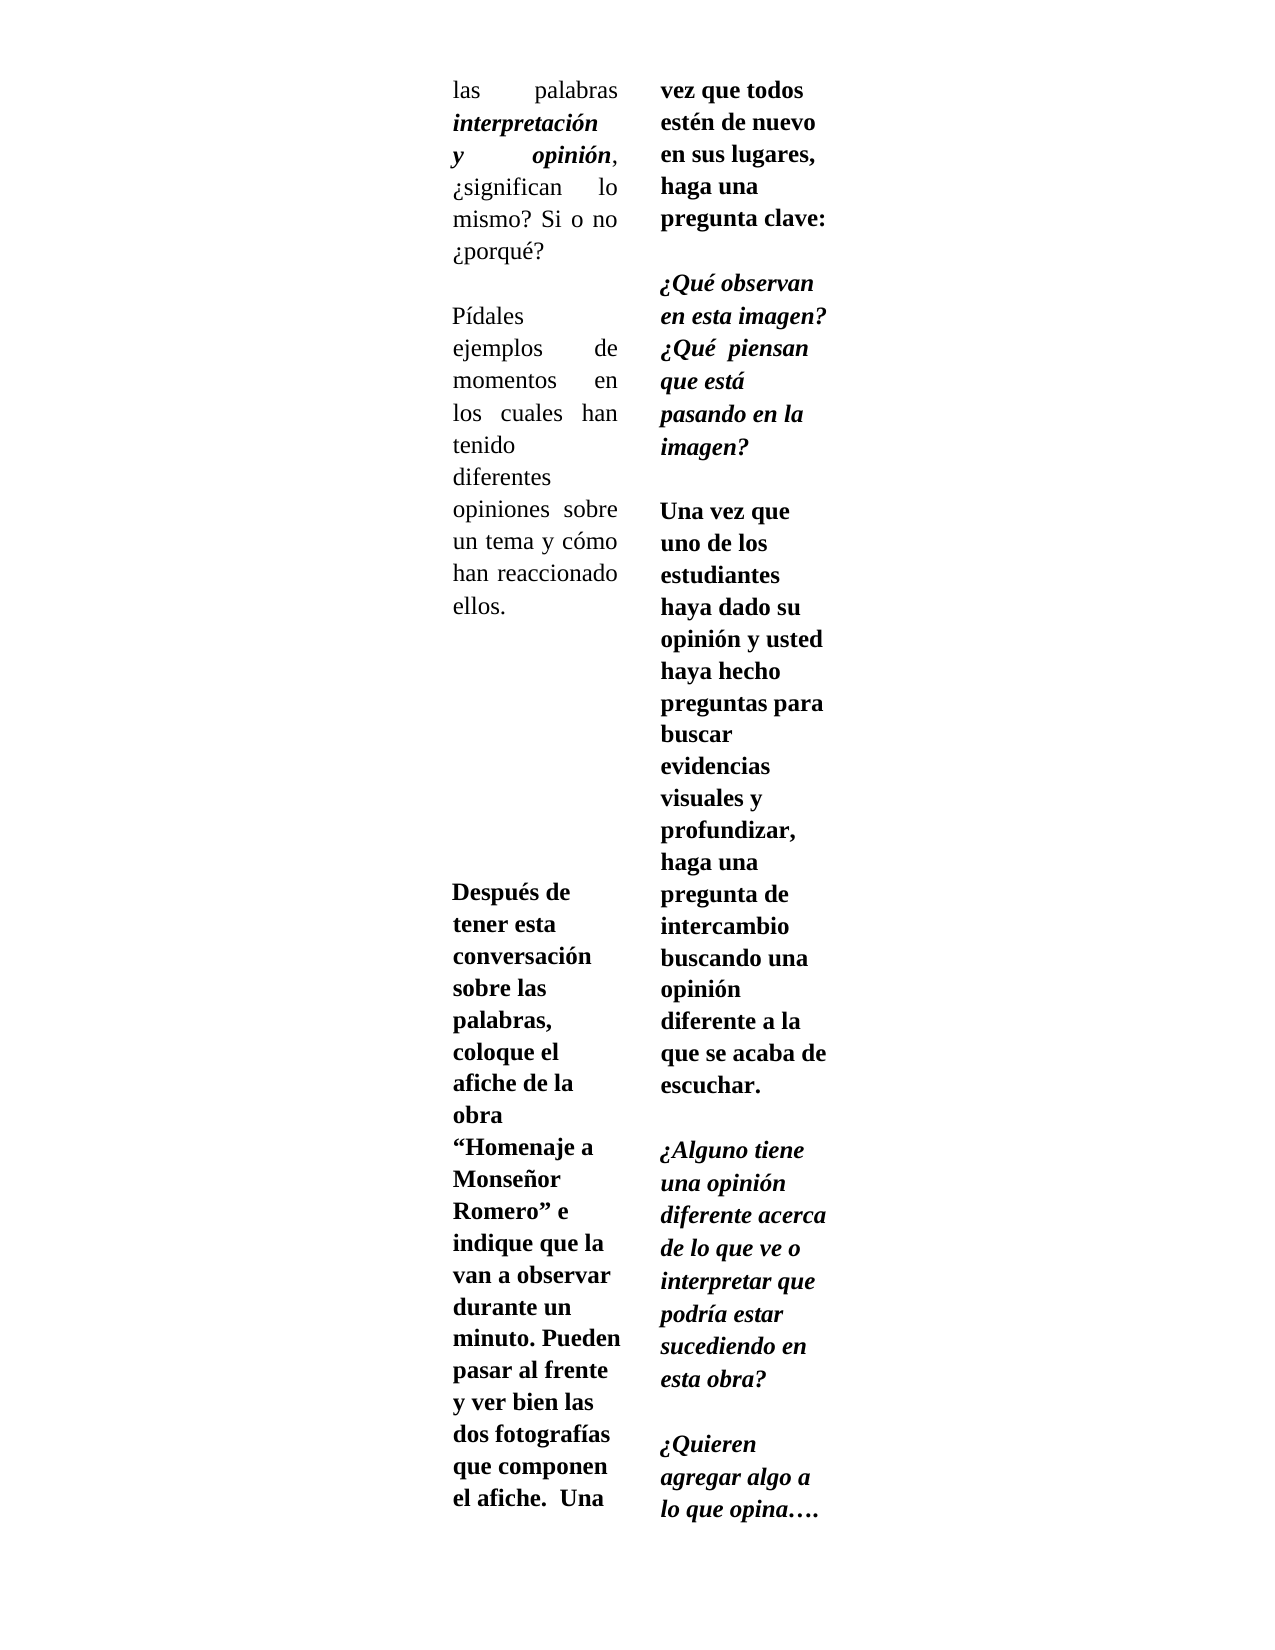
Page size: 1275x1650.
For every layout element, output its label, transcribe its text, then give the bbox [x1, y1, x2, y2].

text ¿Alguno tiene una opinión diferente acerca de lo que ve o interpretar que podría estar sucediendo en esta obra? [659, 1135, 830, 1393]
text Pídales ejemplos de momentos en los cuales han tenido diferentes opiniones sobre un tema y cómo han reaccionado ellos. [452, 301, 618, 619]
text Reflexione con la clase sobre las palabras interpretación y opinión, ¿significan lo mismo? Si o no ¿porqué? [452, 76, 618, 265]
text Una vez que uno de los estudiantes haya dado su opinión y usted haya hecho preguntas para buscar evidencias visuales y profundizar, haga una pregunta de intercambio buscando una opinión diferente a la que se acaba de escuchar. [659, 496, 830, 1099]
text Después de tener esta conversación sobre las palabras, coloque el afiche de la obra “Homenaje a Monseñor Romero” e indique que la van a observar durante un minuto. Pueden pasar al frente y ver bien las dos fotografías que componen el afiche. Una vez que todos estén de nuevo en sus lugares, haga una pregunta clave: [452, 877, 622, 1512]
text Después de tener esta conversación sobre las palabras, coloque el afiche de la obra “Homenaje a Monseñor Romero” e indique que la van a observar durante un minuto. Pueden pasar al frente y ver bien las dos fotografías que componen el afiche. Una vez que todos estén de nuevo en sus lugares, haga una pregunta clave: [659, 76, 830, 232]
text ¿Quieren agregar algo a lo que opina…. de que podría ser …? [659, 1429, 830, 1523]
text ¿Qué observan en esta imagen? ¿Qué piensan que está pasando en la imagen? [659, 268, 830, 460]
